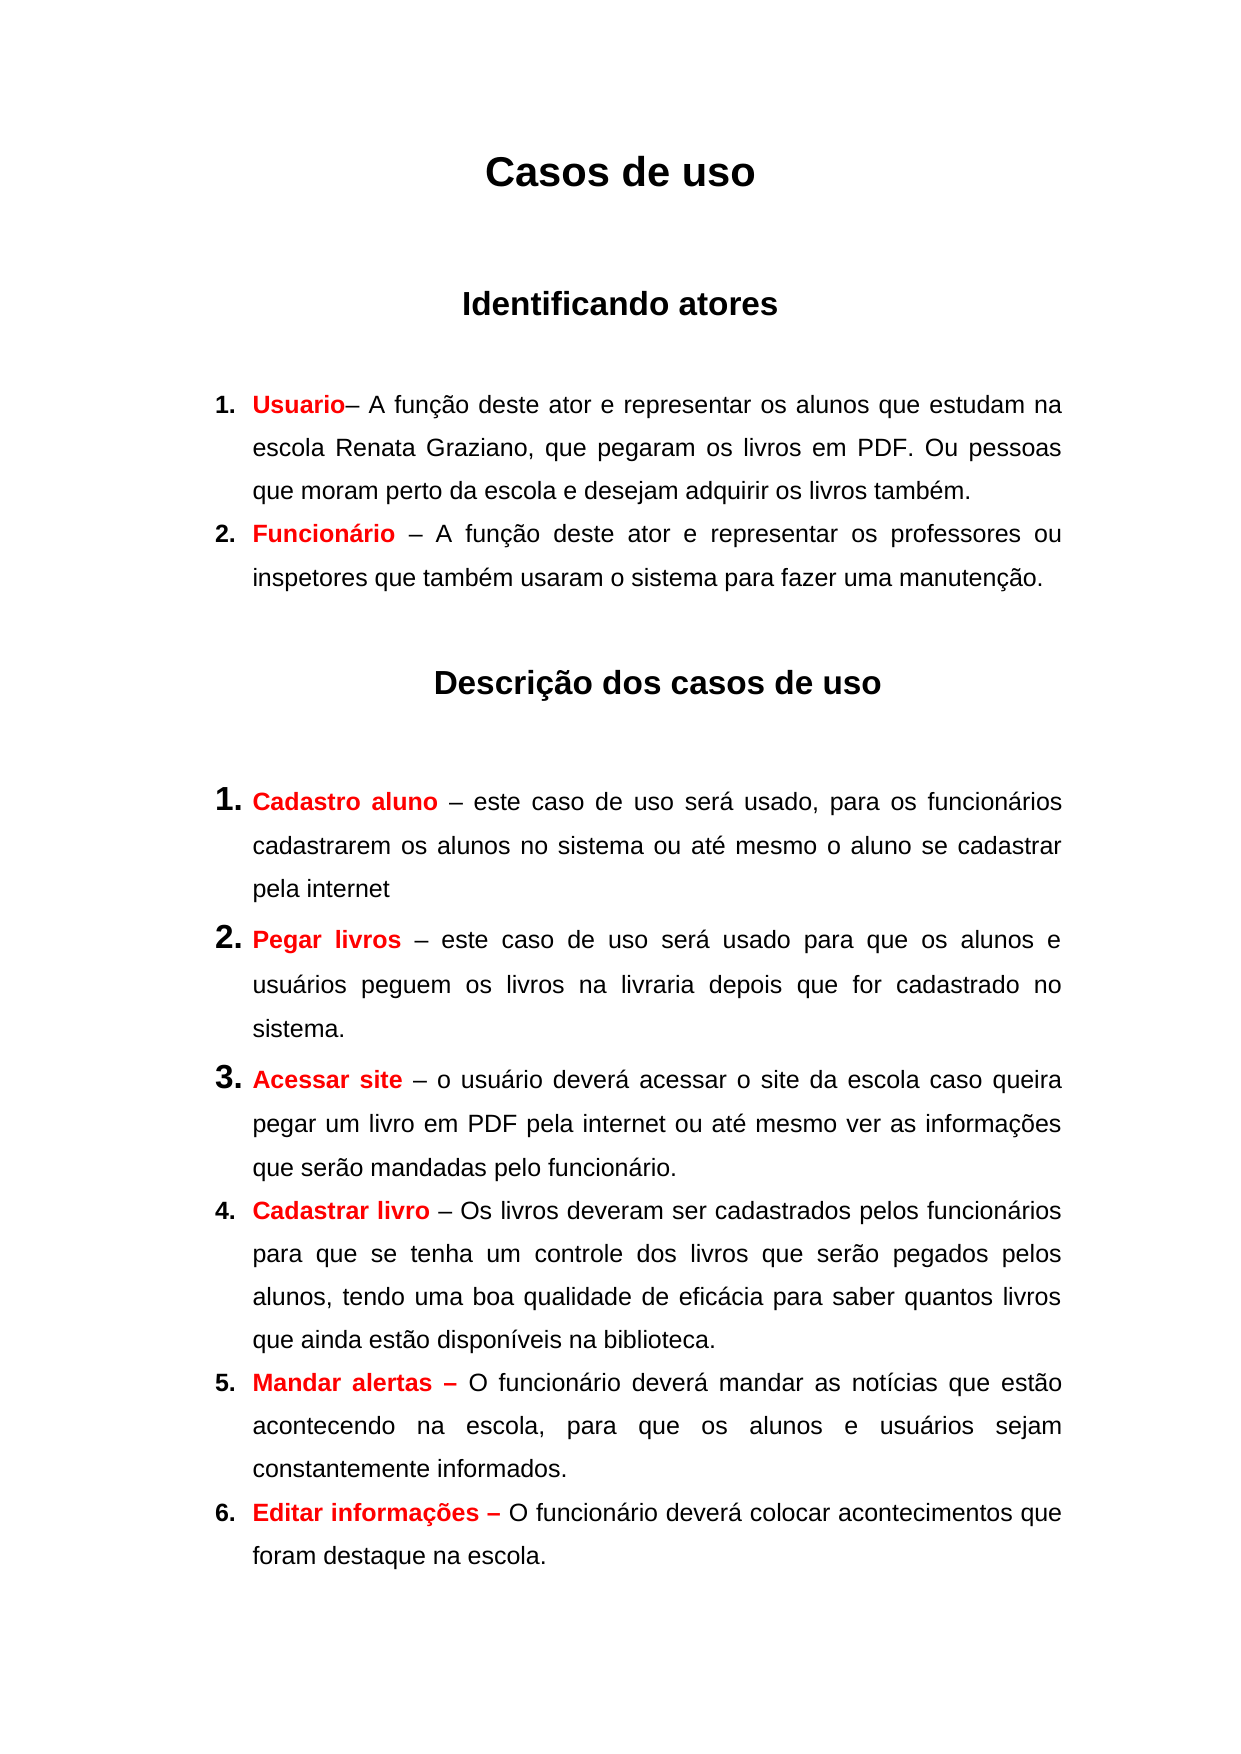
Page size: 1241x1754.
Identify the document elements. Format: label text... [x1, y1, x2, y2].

list Cadastro aluno – este caso de uso será usado, para os funcionários cadastrarem os alunos no sistema ou até mesmo o aluno se cadastrar pela internet [215, 778, 1063, 903]
list Cadastrar livro – Os livros deveram ser cadastrados pelos funcionários para que se tenha um controle dos livros que serão pegados pelos alunos, tendo uma boa qualidade de eficácia para saber quantos livros que ainda estão disponíveis na biblioteca. [215, 1196, 1063, 1354]
text Identificando atores [177, 284, 1063, 323]
list Descrição dos casos de uso [252, 663, 1063, 702]
list Acessar site – o usuário deverá acessar o site da escola caso queira pegar um livro em PDF pela internet ou até mesmo ver as informações que serão mandadas pelo funcionário. [215, 1057, 1063, 1181]
list Funcionário – A função deste ator e representar os professores ou inspetores que também usaram o sistema para fazer uma manutenção. [215, 519, 1063, 591]
list Pegar livros – este caso de uso será usado para que os alunos e usuários peguem os livros na livraria depois que for cadastrado no sistema. [215, 918, 1063, 1042]
text Casos de uso [177, 148, 1063, 196]
list Editar informações – O funcionário deverá colocar acontecimentos que foram destaque na escola. [215, 1498, 1063, 1569]
list Usuario– A função deste ator e representar os alunos que estudam na escola Renata Graziano, que pegaram os livros em PDF. Ou pessoas que moram perto da escola e desejam adquirir os livros também. [215, 390, 1063, 505]
list Mandar alertas – O funcionário deverá mandar as notícias que estão acontecendo na escola, para que os alunos e usuários sejam constantemente informados. [215, 1368, 1063, 1483]
